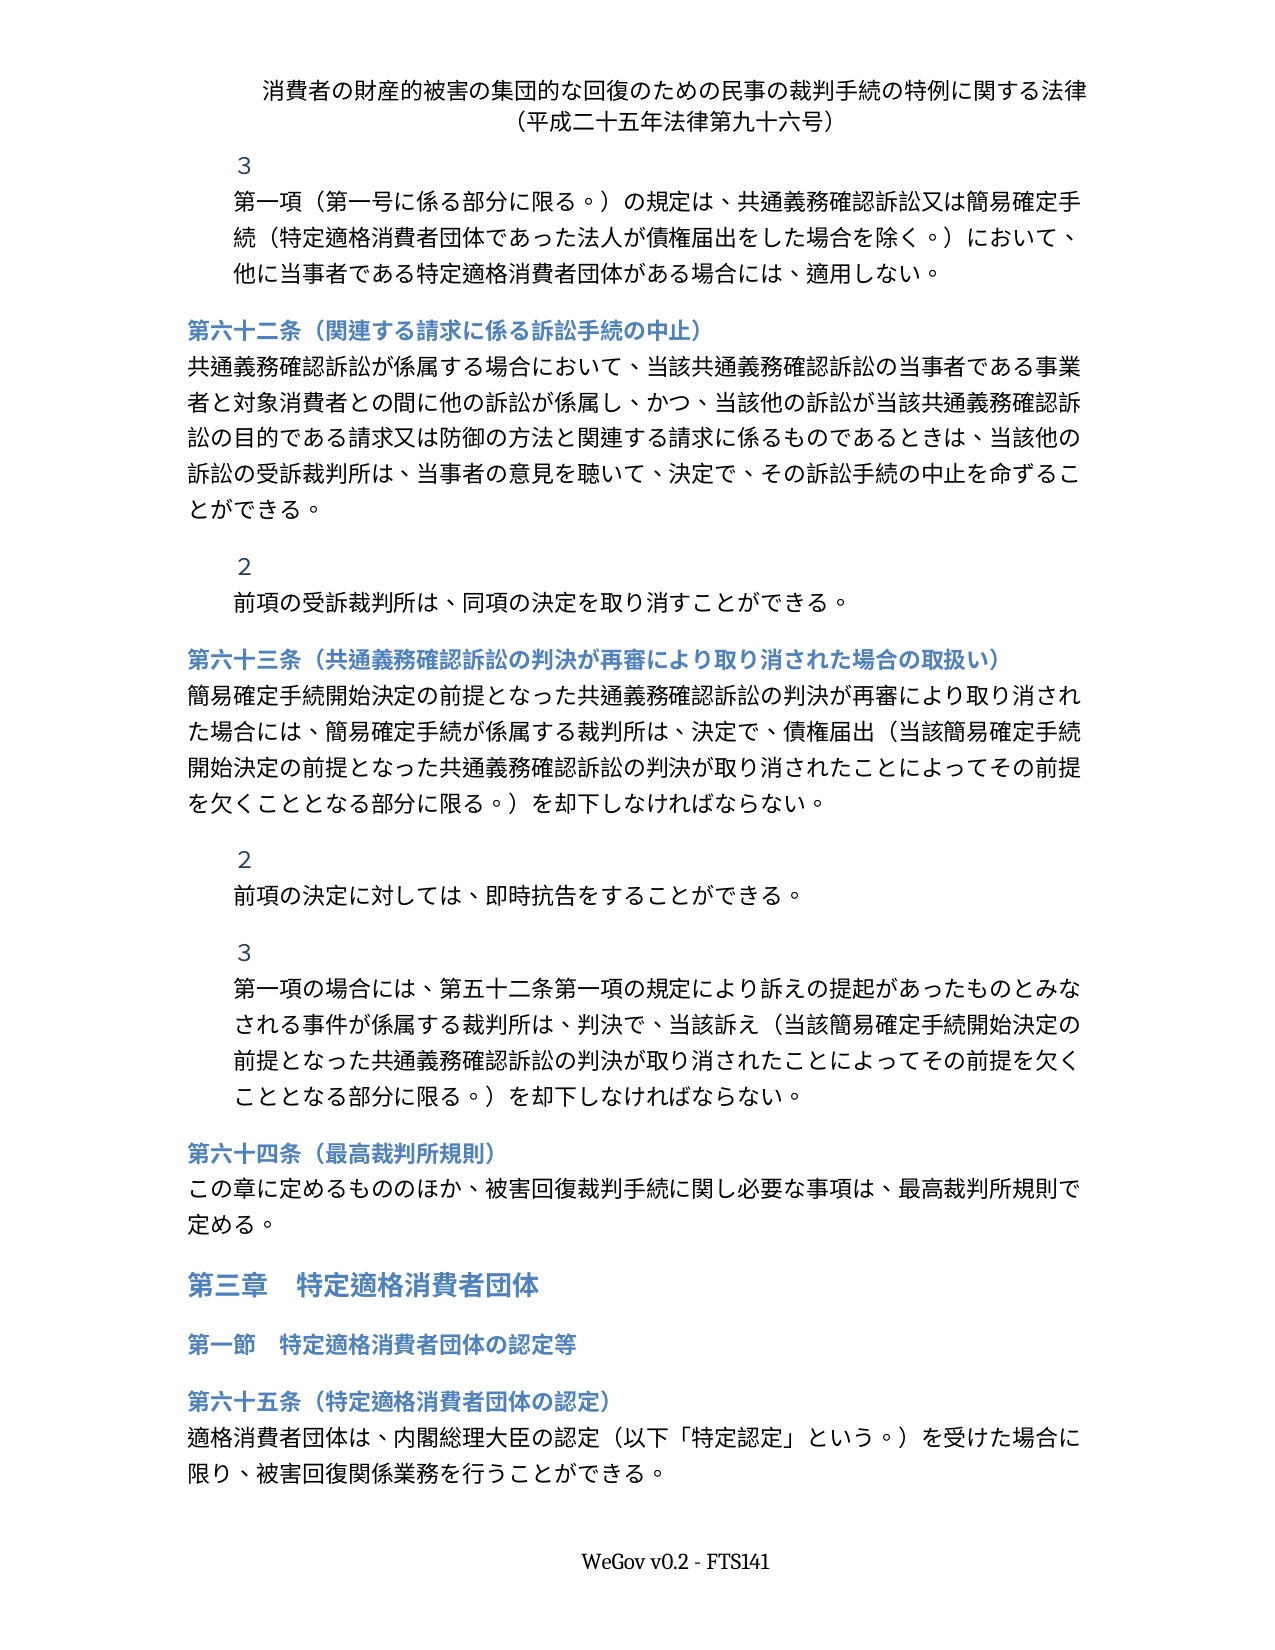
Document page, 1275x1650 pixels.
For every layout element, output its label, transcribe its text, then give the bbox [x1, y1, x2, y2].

text 適格消費者団体は、内閣総理大臣の認定（以下「特定認定」という。）を受けた場合に限り、被害回復関係業務を行うことができる。 [187, 1422, 1087, 1489]
subtitle 第六十四条（最高裁判所規則） [187, 1137, 1087, 1169]
subtitle ２ [233, 551, 1087, 582]
subtitle ２ [233, 844, 1087, 876]
text この章に定めるもののほか、被害回復裁判手続に関し必要な事項は、最高裁判所規則で定める。 [187, 1173, 1087, 1241]
text 前項の決定に対しては、即時抗告をすることができる。 [233, 880, 1087, 911]
subtitle 第六十三条（共通義務確認訴訟の判決が再審により取り消された場合の取扱い） [187, 644, 1087, 675]
text 第一項（第一号に係る部分に限る。）の規定は、共通義務確認訴訟又は簡易確定手続（特定適格消費者団体であった法人が債権届出をした場合を除く。）において、他に当事者である特定適格消費者団体がある場合には、適用しない。 [233, 186, 1087, 289]
text 共通義務確認訴訟が係属する場合において、当該共通義務確認訴訟の当事者である事業者と対象消費者との間に他の訴訟が係属し、かつ、当該他の訴訟が当該共通義務確認訴訟の目的である請求又は防御の方法と関連する請求に係るものであるときは、当該他の訴訟の受訴裁判所は、当事者の意見を聴いて、決定で、その訴訟手続の中止を命ずることができる。 [187, 351, 1087, 526]
subtitle 第六十五条（特定適格消費者団体の認定） [187, 1386, 1087, 1417]
subtitle ３ [233, 150, 1087, 181]
text 前項の受訴裁判所は、同項の決定を取り消すことができる。 [233, 587, 1087, 618]
subtitle ３ [233, 937, 1087, 968]
subtitle 第六十二条（関連する請求に係る訴訟手続の中止） [187, 314, 1087, 346]
text 第一項の場合には、第五十二条第一項の規定により訴えの提起があったものとみなされる事件が係属する裁判所は、判決で、当該訴え（当該簡易確定手続開始決定の前提となった共通義務確認訴訟の判決が取り消されたことによってその前提を欠くこととなる部分に限る。）を却下しなければならない。 [233, 973, 1087, 1112]
subtitle 第三章 特定適格消費者団体 [187, 1266, 1087, 1303]
text 簡易確定手続開始決定の前提となった共通義務確認訴訟の判決が再審により取り消された場合には、簡易確定手続が係属する裁判所は、決定で、債権届出（当該簡易確定手続開始決定の前提となった共通義務確認訴訟の判決が取り消されたことによってその前提を欠くこととなる部分に限る。）を却下しなければならない。 [187, 680, 1087, 819]
subtitle 第一節 特定適格消費者団体の認定等 [187, 1329, 1087, 1361]
